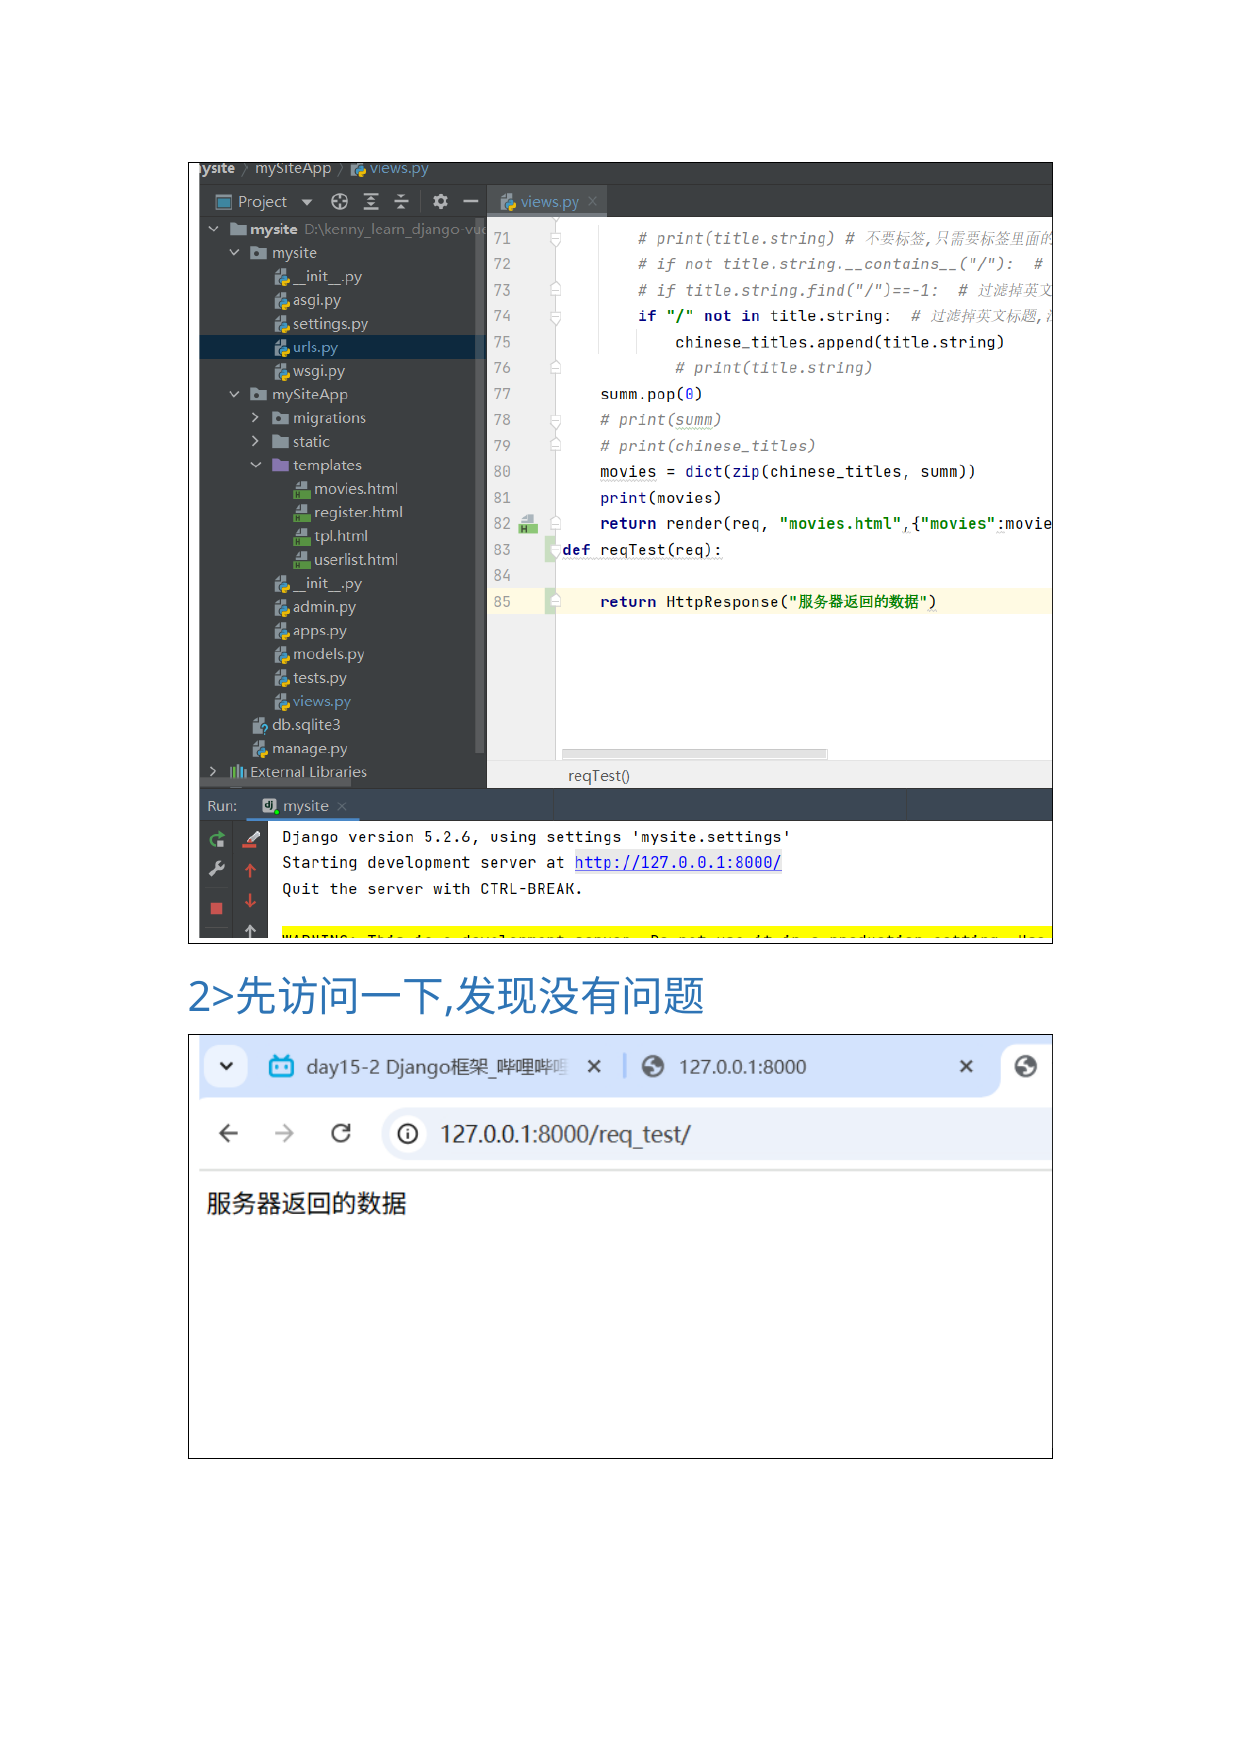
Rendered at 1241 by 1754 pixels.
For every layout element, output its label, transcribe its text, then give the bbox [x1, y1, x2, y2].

table_header [189, 163, 1052, 943]
subtitle 2>先访问一下,发现没有问题 [187, 961, 1053, 1026]
picture [199, 163, 1053, 938]
table_header [189, 1035, 1052, 1458]
picture [199, 1035, 1053, 1448]
